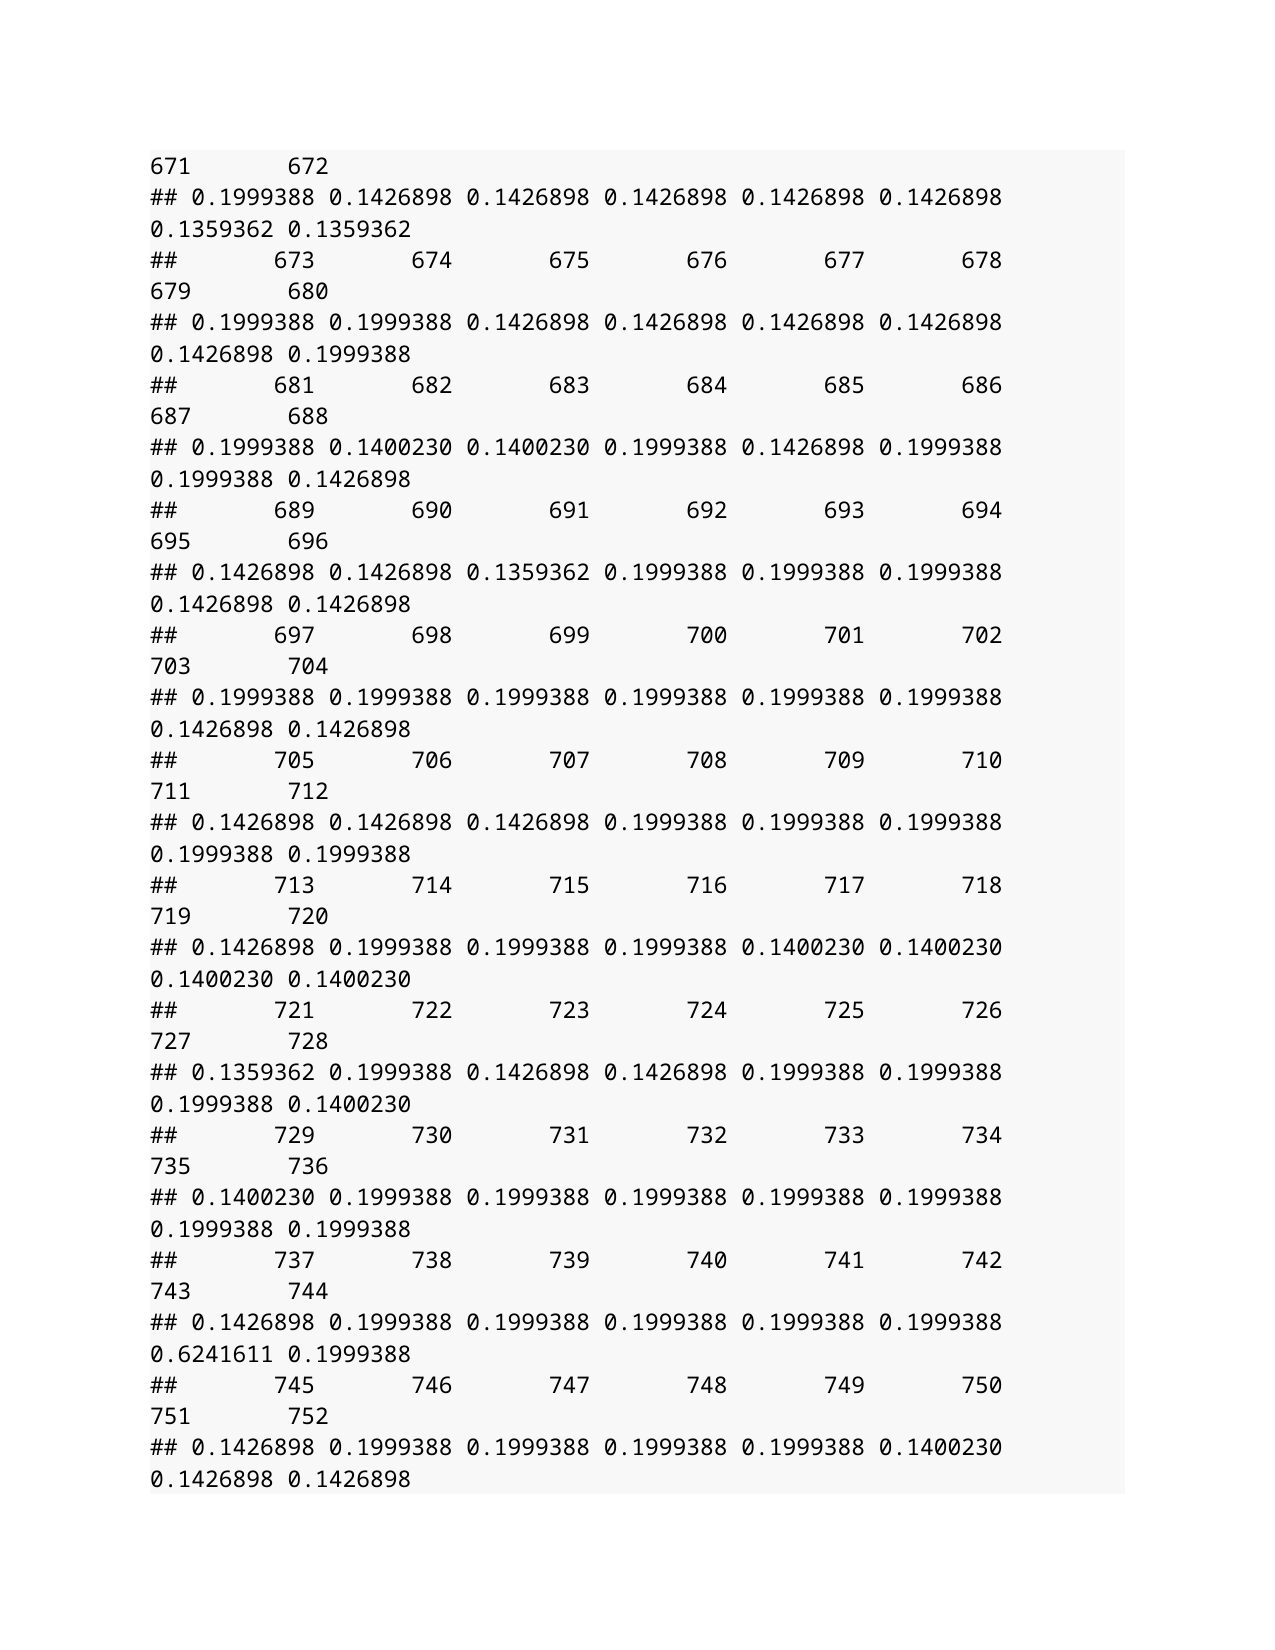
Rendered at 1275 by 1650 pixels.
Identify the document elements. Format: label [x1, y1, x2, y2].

text [150, 150, 1125, 1494]
